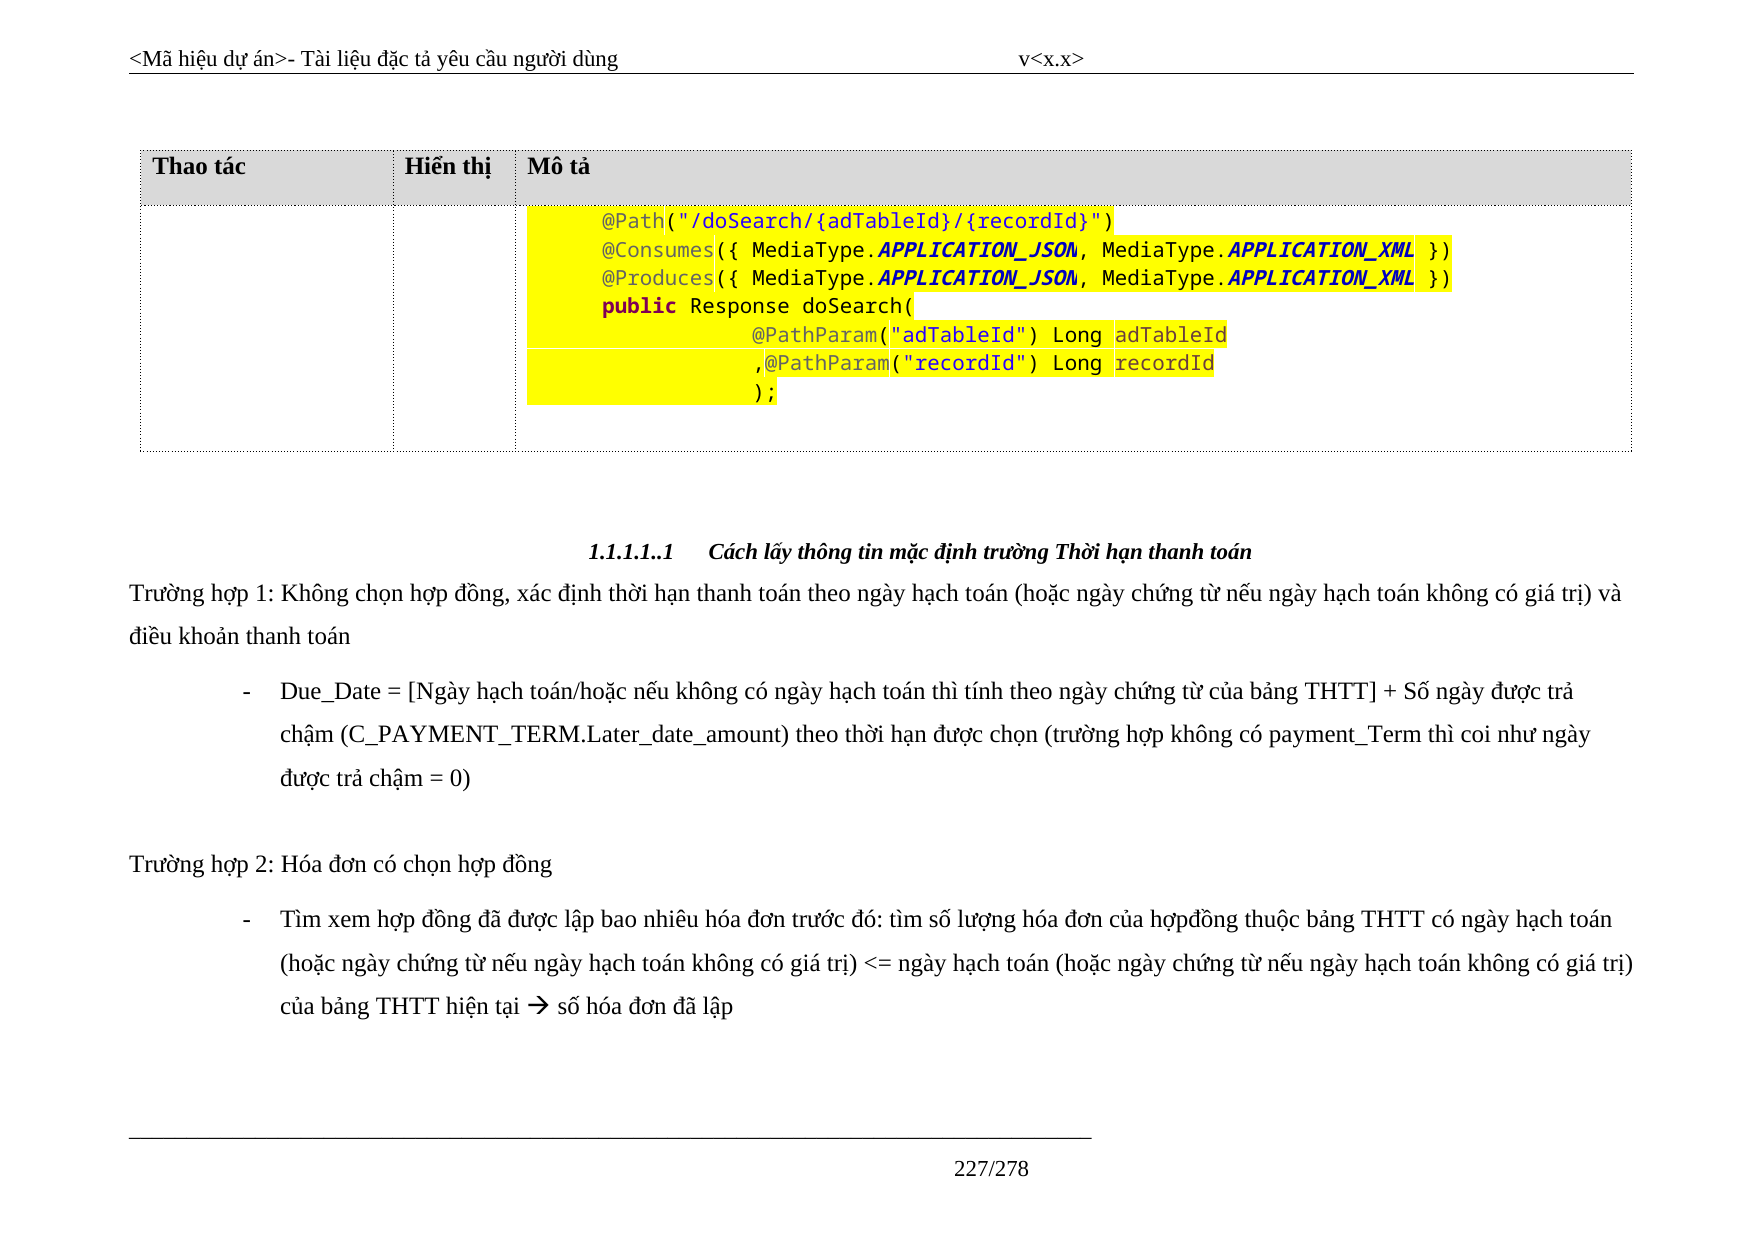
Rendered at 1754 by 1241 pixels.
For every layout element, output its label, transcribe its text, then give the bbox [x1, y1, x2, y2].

list Due_Date = [Ngày hạch toán/hoặc nếu không có ngày hạch toán thì tính theo ngày chứng từ của bảng THTT] + Số ngày được trả chậm (C_PAYMENT_TERM.Later_date_amount) theo thời hạn được chọn (trường hợp không có payment_Term thì coi như ngày được trả chậm = 0) [242, 676, 1634, 791]
text Trường hợp 2: Hóa đơn có chọn hợp đồng [129, 849, 1634, 878]
list Tìm xem hợp đồng đã được lập bao nhiêu hóa đơn trước đó: tìm số lượng hóa đơn của hợpđồng thuộc bảng THTT có ngày hạch toán (hoặc ngày chứng từ nếu ngày hạch toán không có giá trị) <= ngày hạch toán (hoặc ngày chứng từ nếu ngày hạch toán không có giá trị) của bảng THTT hiện tại số hóa đơn đã lập [242, 904, 1634, 1019]
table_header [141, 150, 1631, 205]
subtitle Cách lấy thông tin mặc định trường Thời hạn thanh toán [588, 538, 1634, 564]
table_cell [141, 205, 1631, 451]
text Trường hợp 1: Không chọn hợp đồng, xác định thời hạn thanh toán theo ngày hạch toán (hoặc ngày chứng từ nếu ngày hạch toán không có giá trị) và điều khoản thanh toán [129, 578, 1634, 649]
